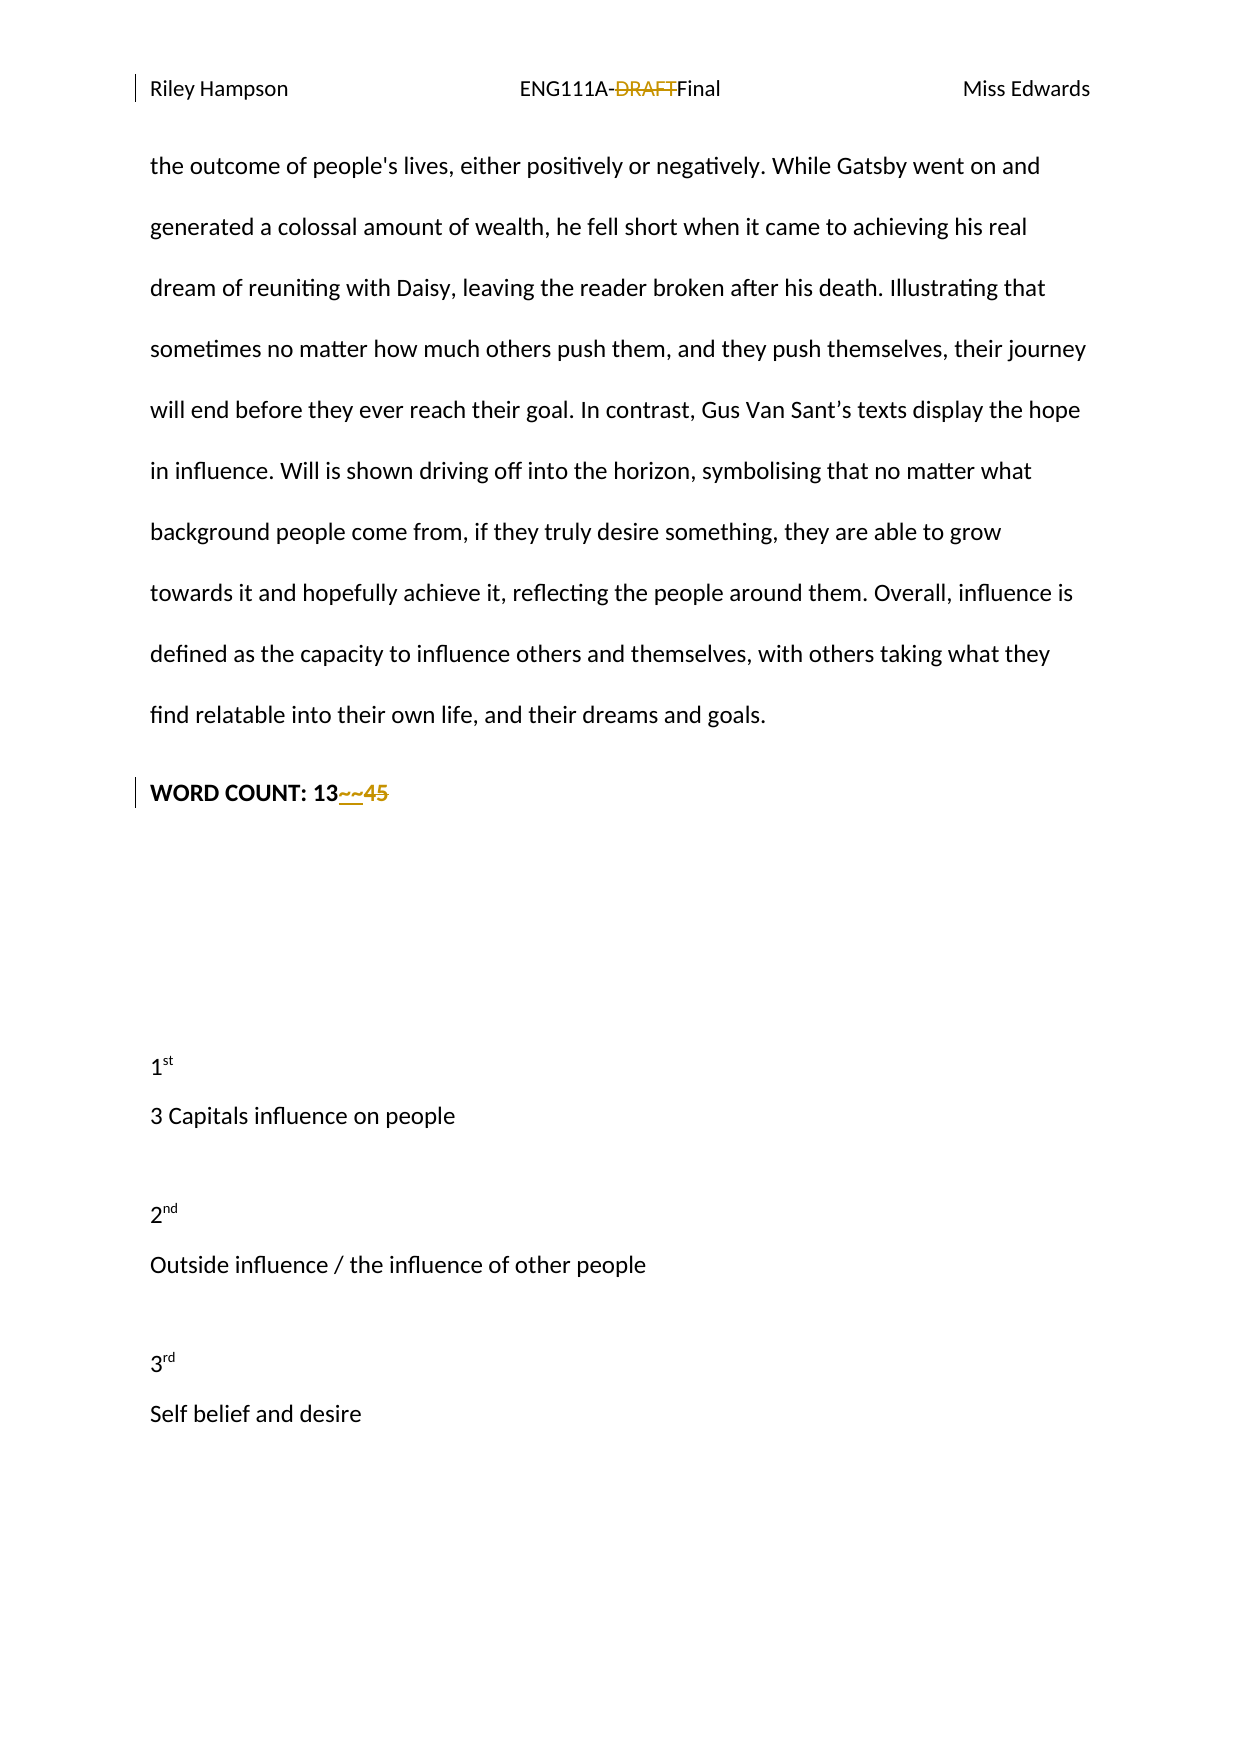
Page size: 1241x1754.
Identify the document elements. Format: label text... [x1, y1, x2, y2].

text 1st [150, 1051, 1090, 1081]
text 2nd [150, 1199, 1090, 1230]
text WORD COUNT: 13 [150, 777, 1090, 808]
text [150, 150, 1090, 730]
text Self belief and desire [150, 1398, 1090, 1428]
text 3rd [150, 1348, 1090, 1379]
text 3 Capitals influence on people [150, 1100, 1090, 1131]
text Outside influence / the influence of other people [150, 1249, 1090, 1279]
